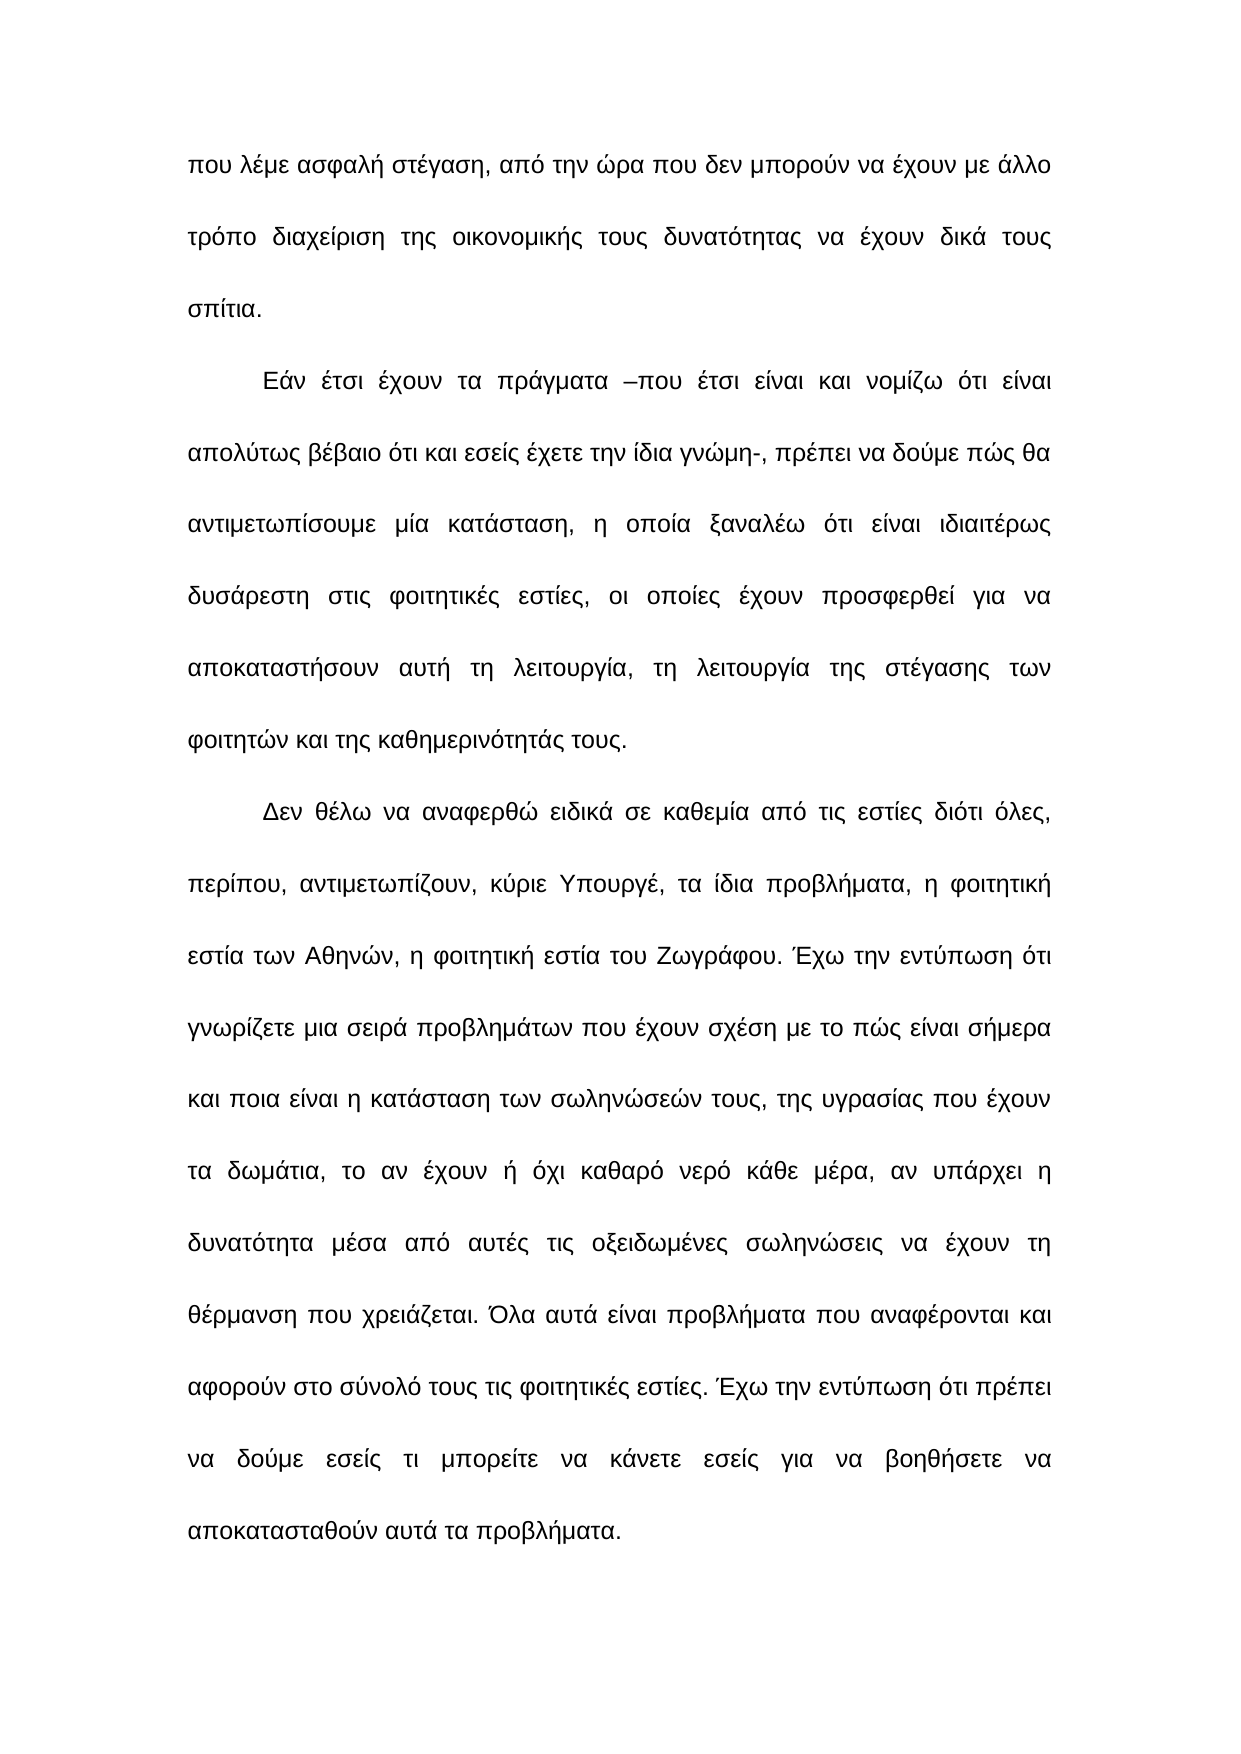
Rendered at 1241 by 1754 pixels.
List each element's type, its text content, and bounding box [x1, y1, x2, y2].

text Δεν θέλω να αναφερθώ ειδικά σε καθεμία από τις εστίες διότι όλες, περίπου, αντιμετωπίζουν, κύριε Υπουργέ, τα ίδια προβλήματα, η φοιτητική εστία των Αθηνών, η φοιτητική εστία του Ζωγράφου. Έχω την εντύπωση ότι γνωρίζετε μια σειρά προβλημάτων που έχουν σχέση με το πώς είναι σήμερα και ποια είναι η κατάσταση των σωληνώσεών τους, της υγρασίας που έχουν τα δωμάτια, το αν έχουν ή όχι καθαρό νερό κάθε μέρα, αν υπάρχει η δυνατότητα μέσα από αυτές τις οξειδωμένες σωληνώσεις να έχουν τη θέρμανση που χρειάζεται. Όλα αυτά είναι προβλήματα που αναφέρονται και αφορούν στο σύνολό τους τις φοιτητικές εστίες. Έχω την εντύπωση ότι πρέπει να δούμε εσείς τι μπορείτε να κάνετε εσείς για να βοηθήσετε να αποκατασταθούν αυτά τα προβλήματα. [187, 797, 1053, 1544]
text Εάν έτσι έχουν τα πράγματα –που έτσι είναι και νομίζω ότι είναι απολύτως βέβαιο ότι και εσείς έχετε την ίδια γνώμη-, πρέπει να δούμε πώς θα αντιμετωπίσουμε μία κατάσταση, η οποία ξαναλέω ότι είναι ιδιαιτέρως δυσάρεστη στις φοιτητικές εστίες, οι οποίες έχουν προσφερθεί για να αποκαταστήσουν αυτή τη λειτουργία, τη λειτουργία της στέγασης των φοιτητών και της καθημερινότητάς τους. [187, 366, 1053, 754]
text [187, 150, 1053, 322]
